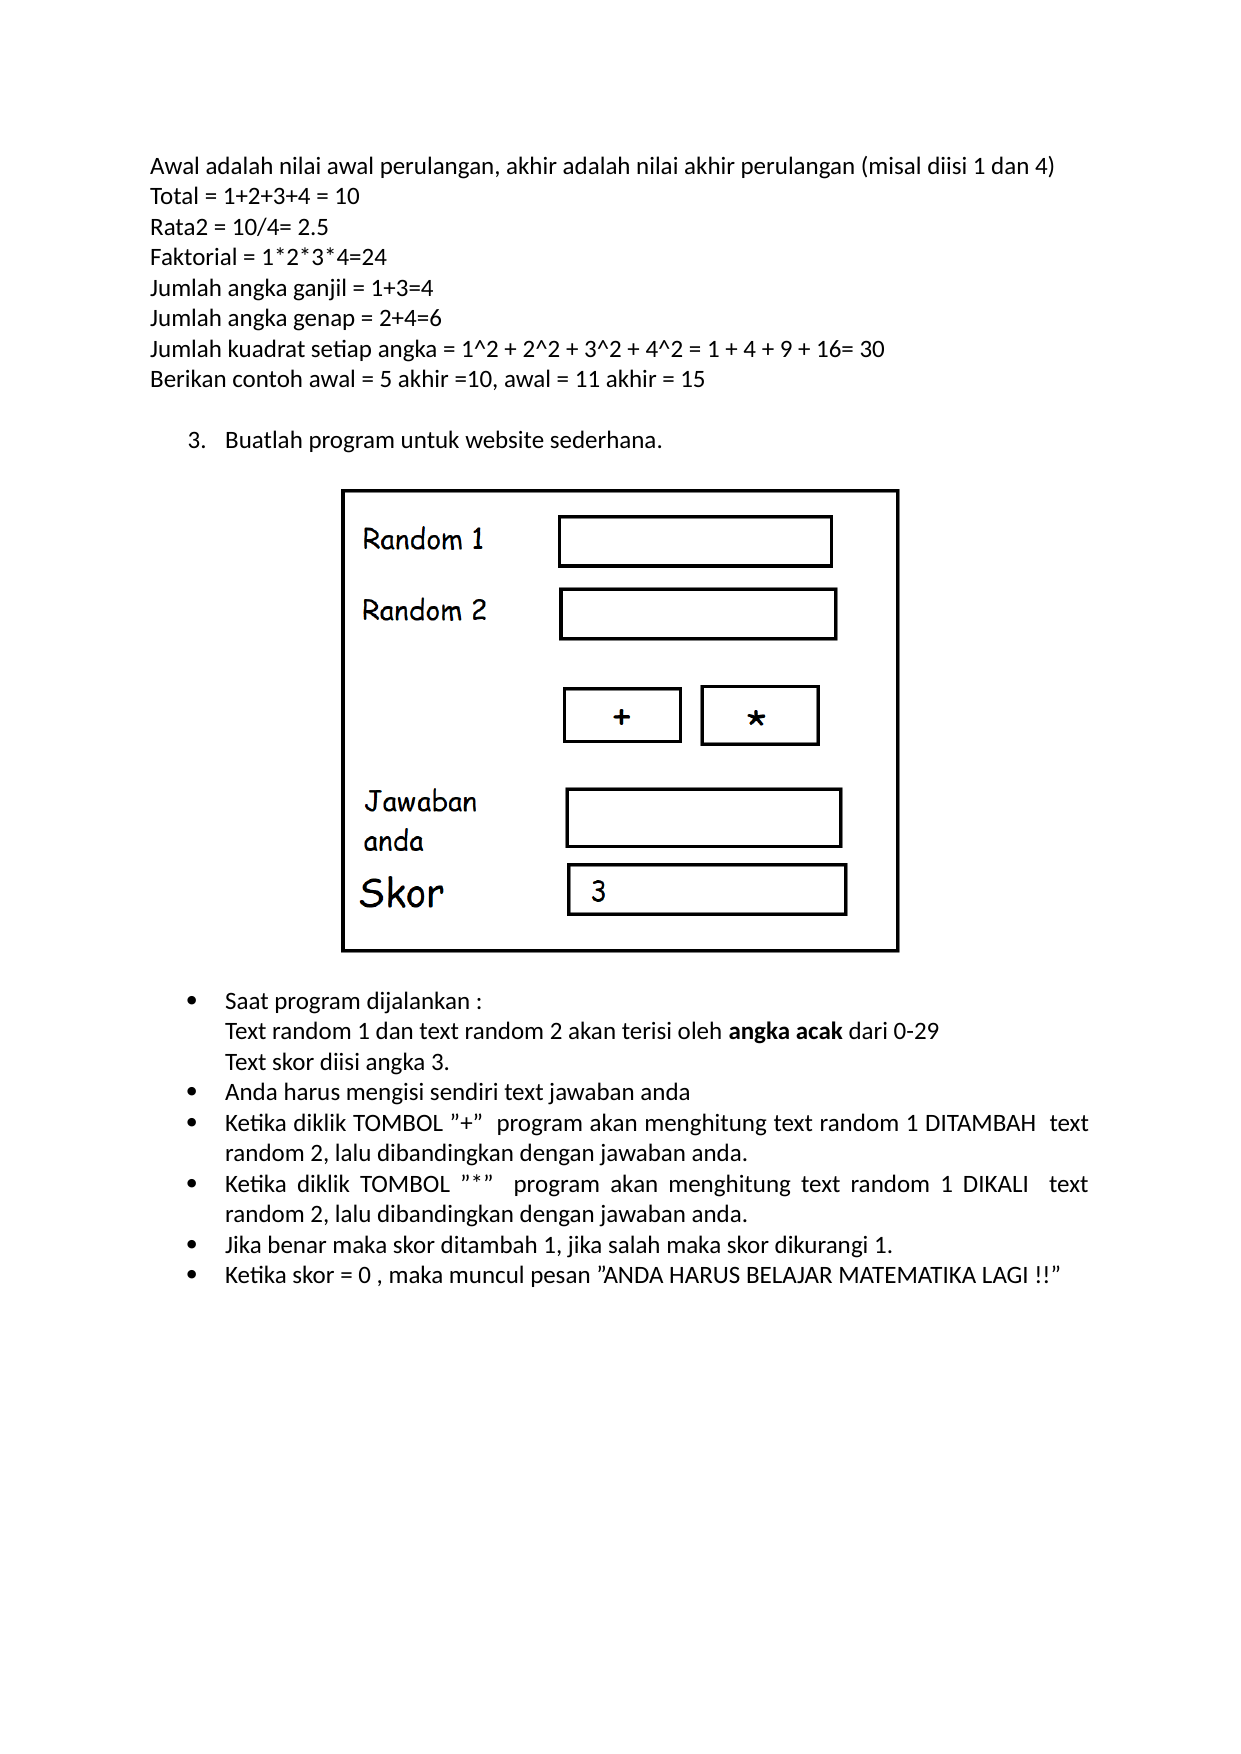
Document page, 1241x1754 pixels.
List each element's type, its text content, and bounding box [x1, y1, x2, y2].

text Jumlah kuadrat setiap angka = 1^2 + 2^2 + 3^2 + 4^2 = 1 + 4 + 9 + 16= 30 [150, 333, 1090, 364]
list Jika benar maka skor ditambah 1, jika salah maka skor dikurangi 1. [187, 1229, 1090, 1259]
list Ketika diklik TOMBOL ”*” program akan menghitung text random 1 DIKALI text random 2, lalu dibandingkan dengan jawaban anda. [187, 1168, 1090, 1229]
text Jumlah angka genap = 2+4=6 [150, 303, 1090, 333]
list Text random 1 dan text random 2 akan terisi oleh angka acak dari 0-29 [225, 1015, 1090, 1046]
list Saat program dijalankan : [187, 985, 1090, 1015]
text Rata2 = 10/4= 2.5 [150, 211, 1090, 242]
list Ketika skor = 0 , maka muncul pesan ”ANDA HARUS BELAJAR MATEMATIKA LAGI !!” [187, 1259, 1090, 1290]
text Total = 1+2+3+4 = 10 [150, 181, 1090, 211]
list Anda harus mengisi sendiri text jawaban anda [187, 1076, 1090, 1107]
picture [336, 485, 904, 955]
text Awal adalah nilai awal perulangan, akhir adalah nilai akhir perulangan (misal diisi 1 dan 4) [150, 150, 1090, 181]
list Buatlah program untuk website sederhana. [187, 425, 1090, 455]
text Faktorial = 1*2*3*4=24 [150, 242, 1090, 272]
text Berikan contoh awal = 5 akhir =10, awal = 11 akhir = 15 [150, 364, 1090, 394]
list Ketika diklik TOMBOL ”+” program akan menghitung text random 1 DITAMBAH text random 2, lalu dibandingkan dengan jawaban anda. [187, 1107, 1090, 1168]
text Jumlah angka ganjil = 1+3=4 [150, 272, 1090, 303]
list Text skor diisi angka 3. [225, 1046, 1090, 1076]
